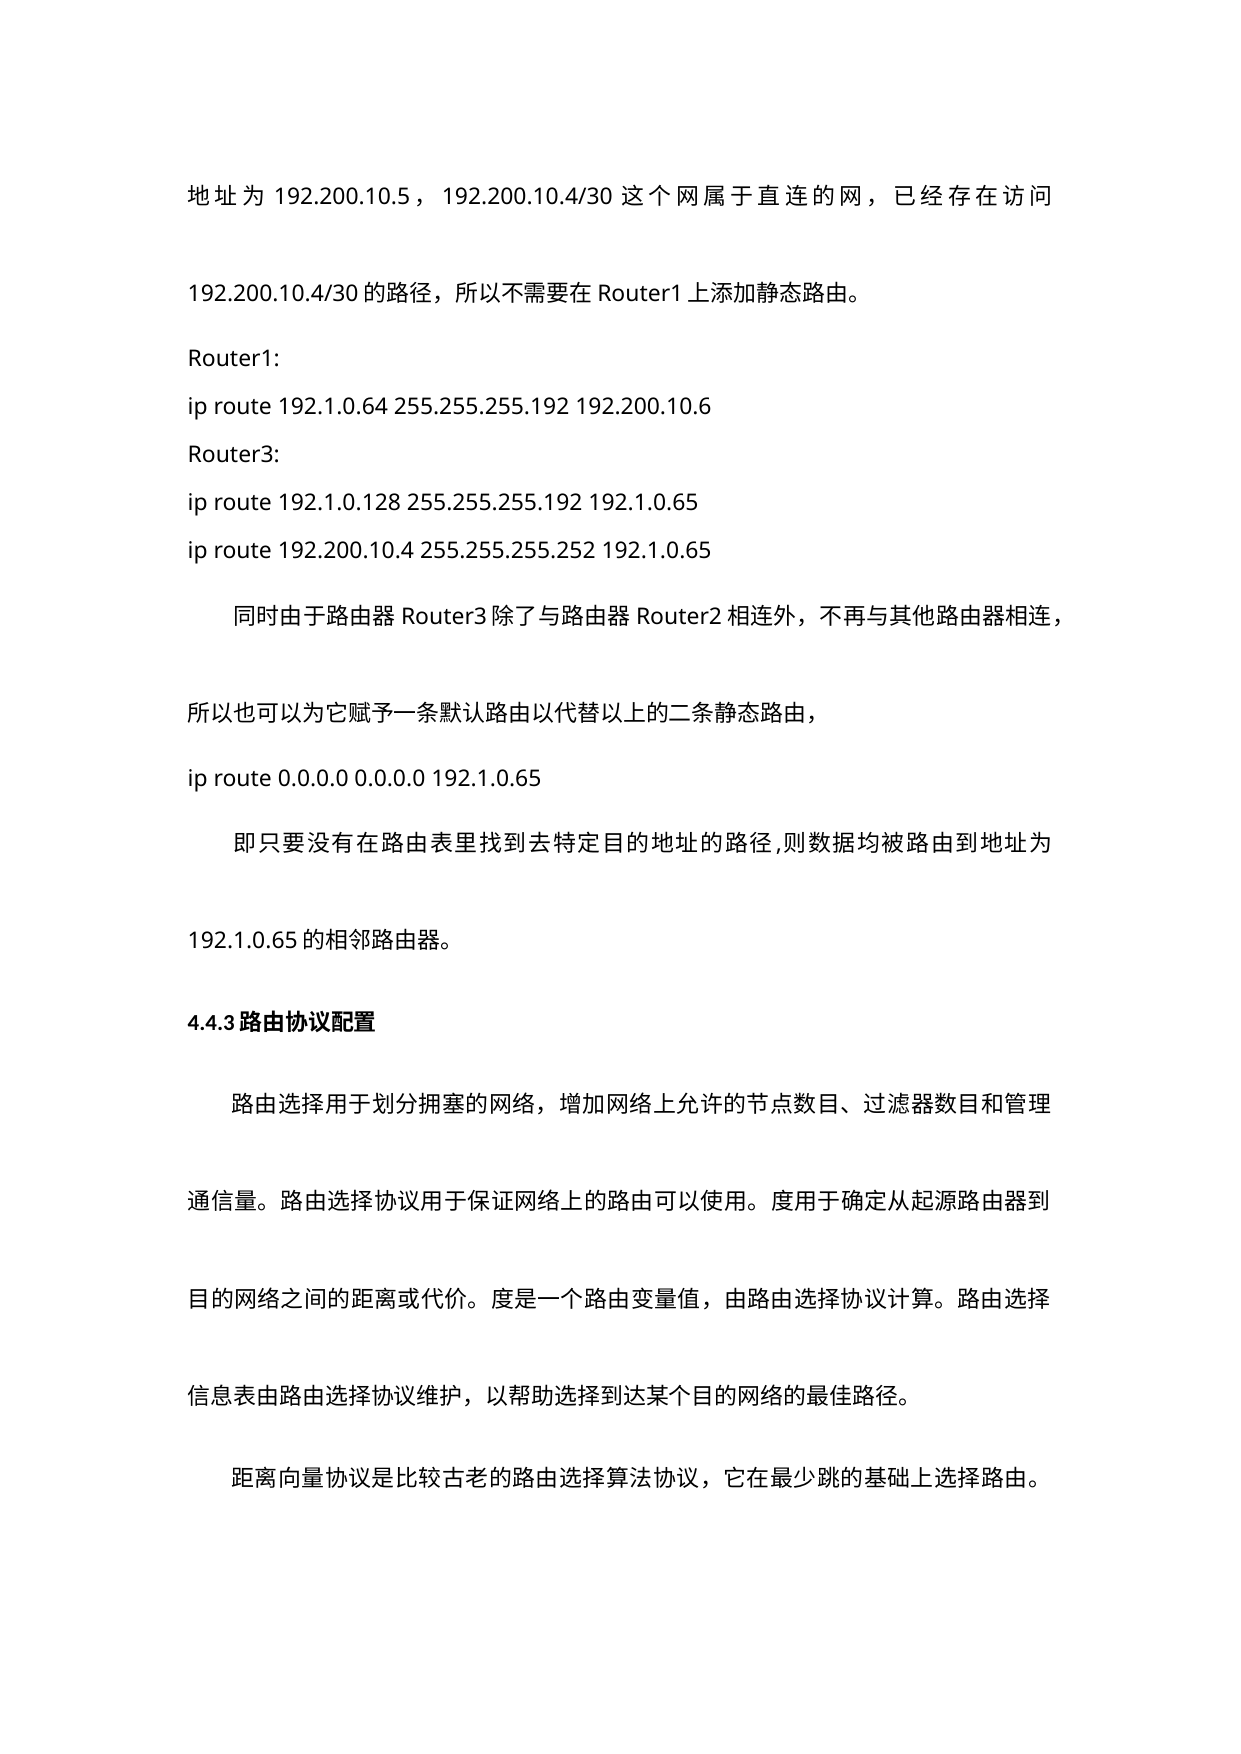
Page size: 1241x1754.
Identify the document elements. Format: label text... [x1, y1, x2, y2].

text 即只要没有在路由表里找到去特定目的地址的路径,则数据均被路由到地址为192.1.0.65的相邻路由器。 [187, 809, 1053, 971]
text Router1: [187, 341, 1053, 374]
text 4.4.3路由协议配置 [187, 988, 1053, 1053]
text ip route 192.1.0.64 255.255.255.192 192.200.10.6 [187, 389, 1053, 422]
text Router3: [187, 437, 1053, 470]
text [187, 162, 1053, 324]
text 同时由于路由器Router3除了与路由器Router2相连外，不再与其他路由器相连，所以也可以为它赋予一条默认路由以代替以上的二条静态路由， [187, 582, 1053, 744]
text 路由选择用于划分拥塞的网络，增加网络上允许的节点数目、过滤器数目和管理通信量。路由选择协议用于保证网络上的路由可以使用。度用于确定从起源路由器到目的网络之间的距离或代价。度是一个路由变量值，由路由选择协议计算。路由选择信息表由路由选择协议维护，以帮助选择到达某个目的网络的最佳路径。 [187, 1070, 1053, 1427]
text ip route 192.1.0.128 255.255.255.192 192.1.0.65 [187, 486, 1053, 518]
text ip route 0.0.0.0 0.0.0.0 192.1.0.65 [187, 761, 1053, 793]
text ip route 192.200.10.4 255.255.255.252 192.1.0.65 [187, 534, 1053, 566]
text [187, 1444, 1053, 1509]
